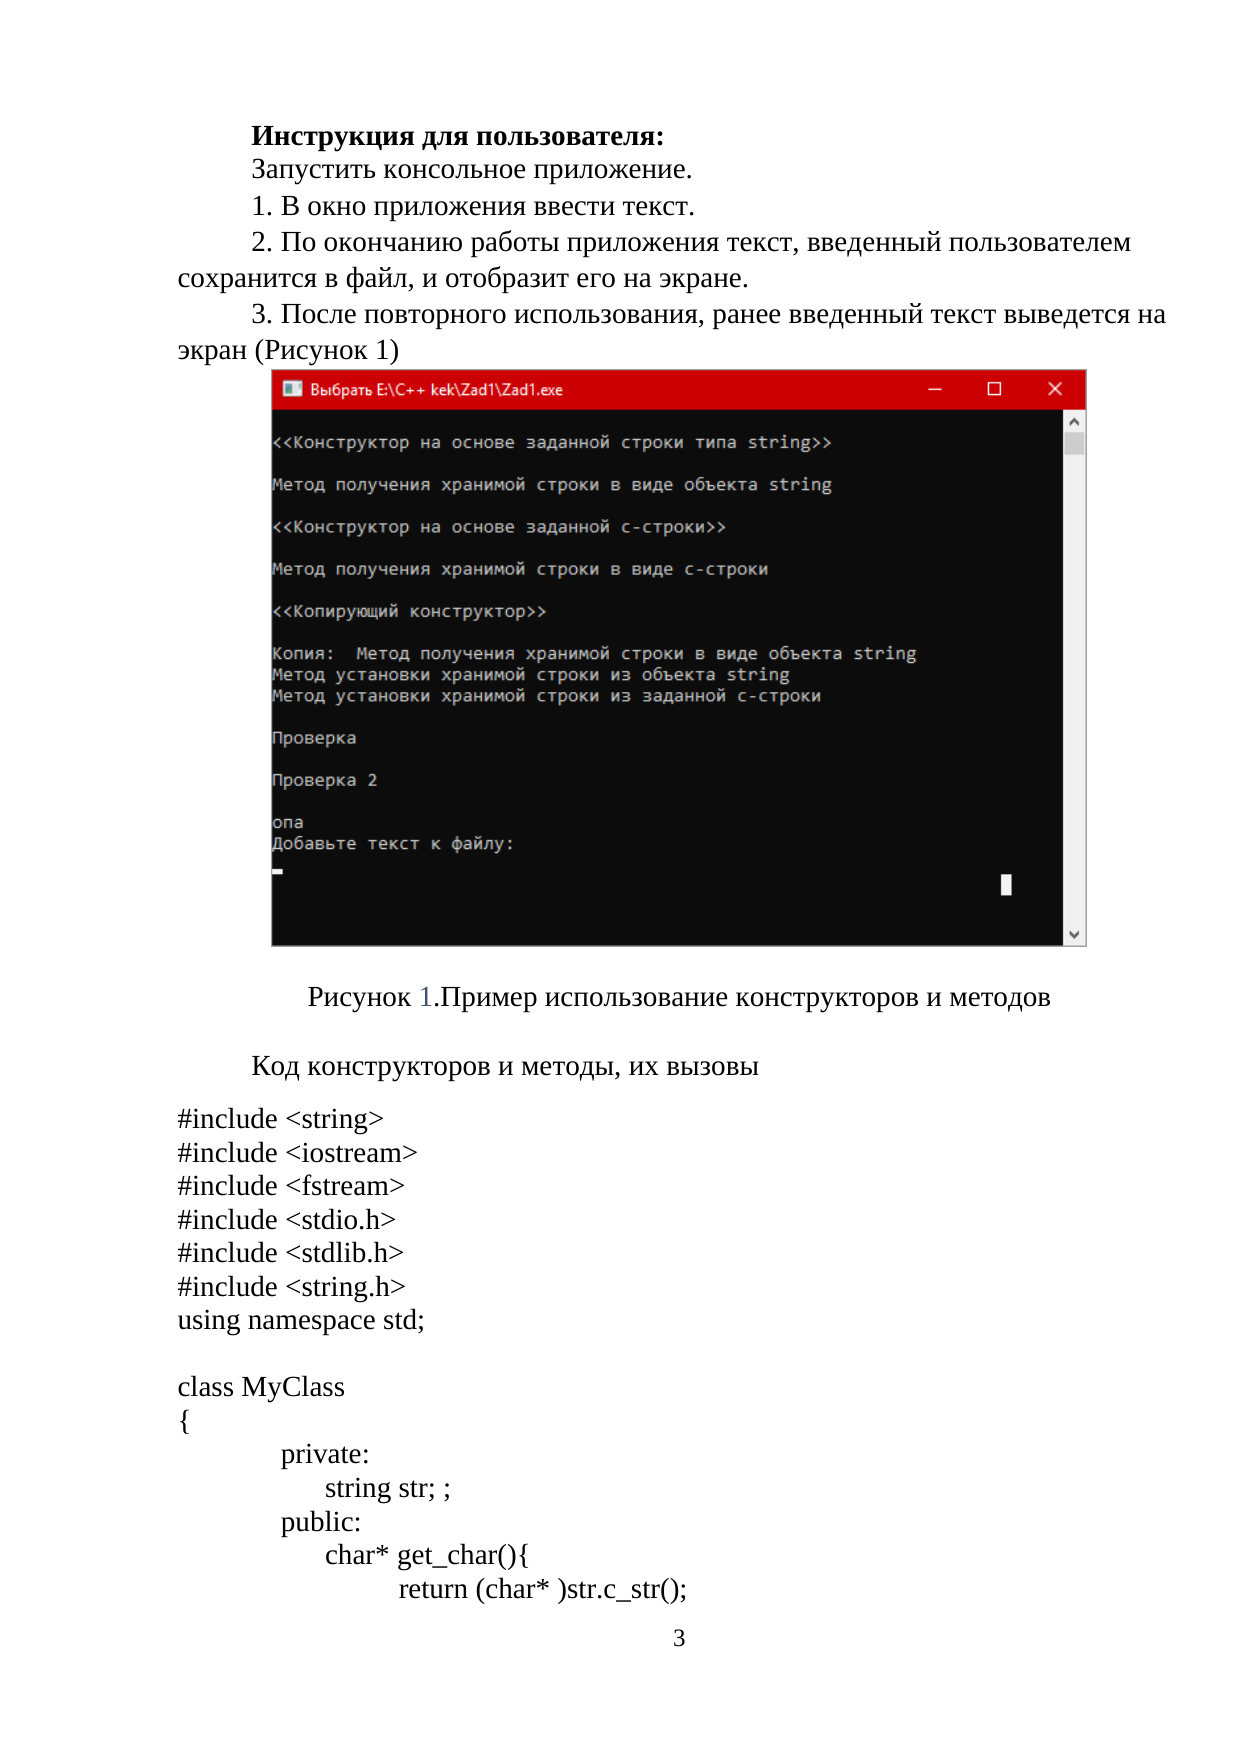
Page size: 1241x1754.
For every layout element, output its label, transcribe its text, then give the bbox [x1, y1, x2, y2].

text #include <iostream> [177, 1135, 1181, 1168]
text #include <string> [177, 1101, 1181, 1135]
text Инструкция для пользователя: [177, 118, 1181, 152]
text { [177, 1403, 1181, 1437]
text return (char* )str.c_str(); [177, 1571, 1181, 1604]
list В окно приложения ввести текст. [177, 188, 1181, 221]
text #include <string.h> [177, 1269, 1181, 1302]
text Рисунок 1.Пример использование конструкторов и методов [177, 979, 1181, 1012]
text class MyClass [177, 1369, 1181, 1403]
list После повторного использования, ранее введенный текст выведется на экран (Рисунок 1) [177, 296, 1181, 366]
text #include <fstream> [177, 1168, 1181, 1202]
text string str; ; [177, 1470, 1181, 1504]
picture [271, 369, 1087, 947]
text private: [177, 1437, 1181, 1470]
text #include <stdio.h> [177, 1202, 1181, 1235]
list Код конструкторов и методы, их вызовы [177, 1048, 1181, 1082]
text #include <stdlib.h> [177, 1235, 1181, 1269]
list Запустить консольное приложение. [251, 152, 1181, 185]
text using namespace std; [177, 1302, 1181, 1336]
list По окончанию работы приложения текст, введенный пользователем сохранится в файл, и отобразит его на экране. [177, 224, 1181, 294]
text char* get_char(){ [177, 1537, 1181, 1571]
text public: [177, 1504, 1181, 1537]
